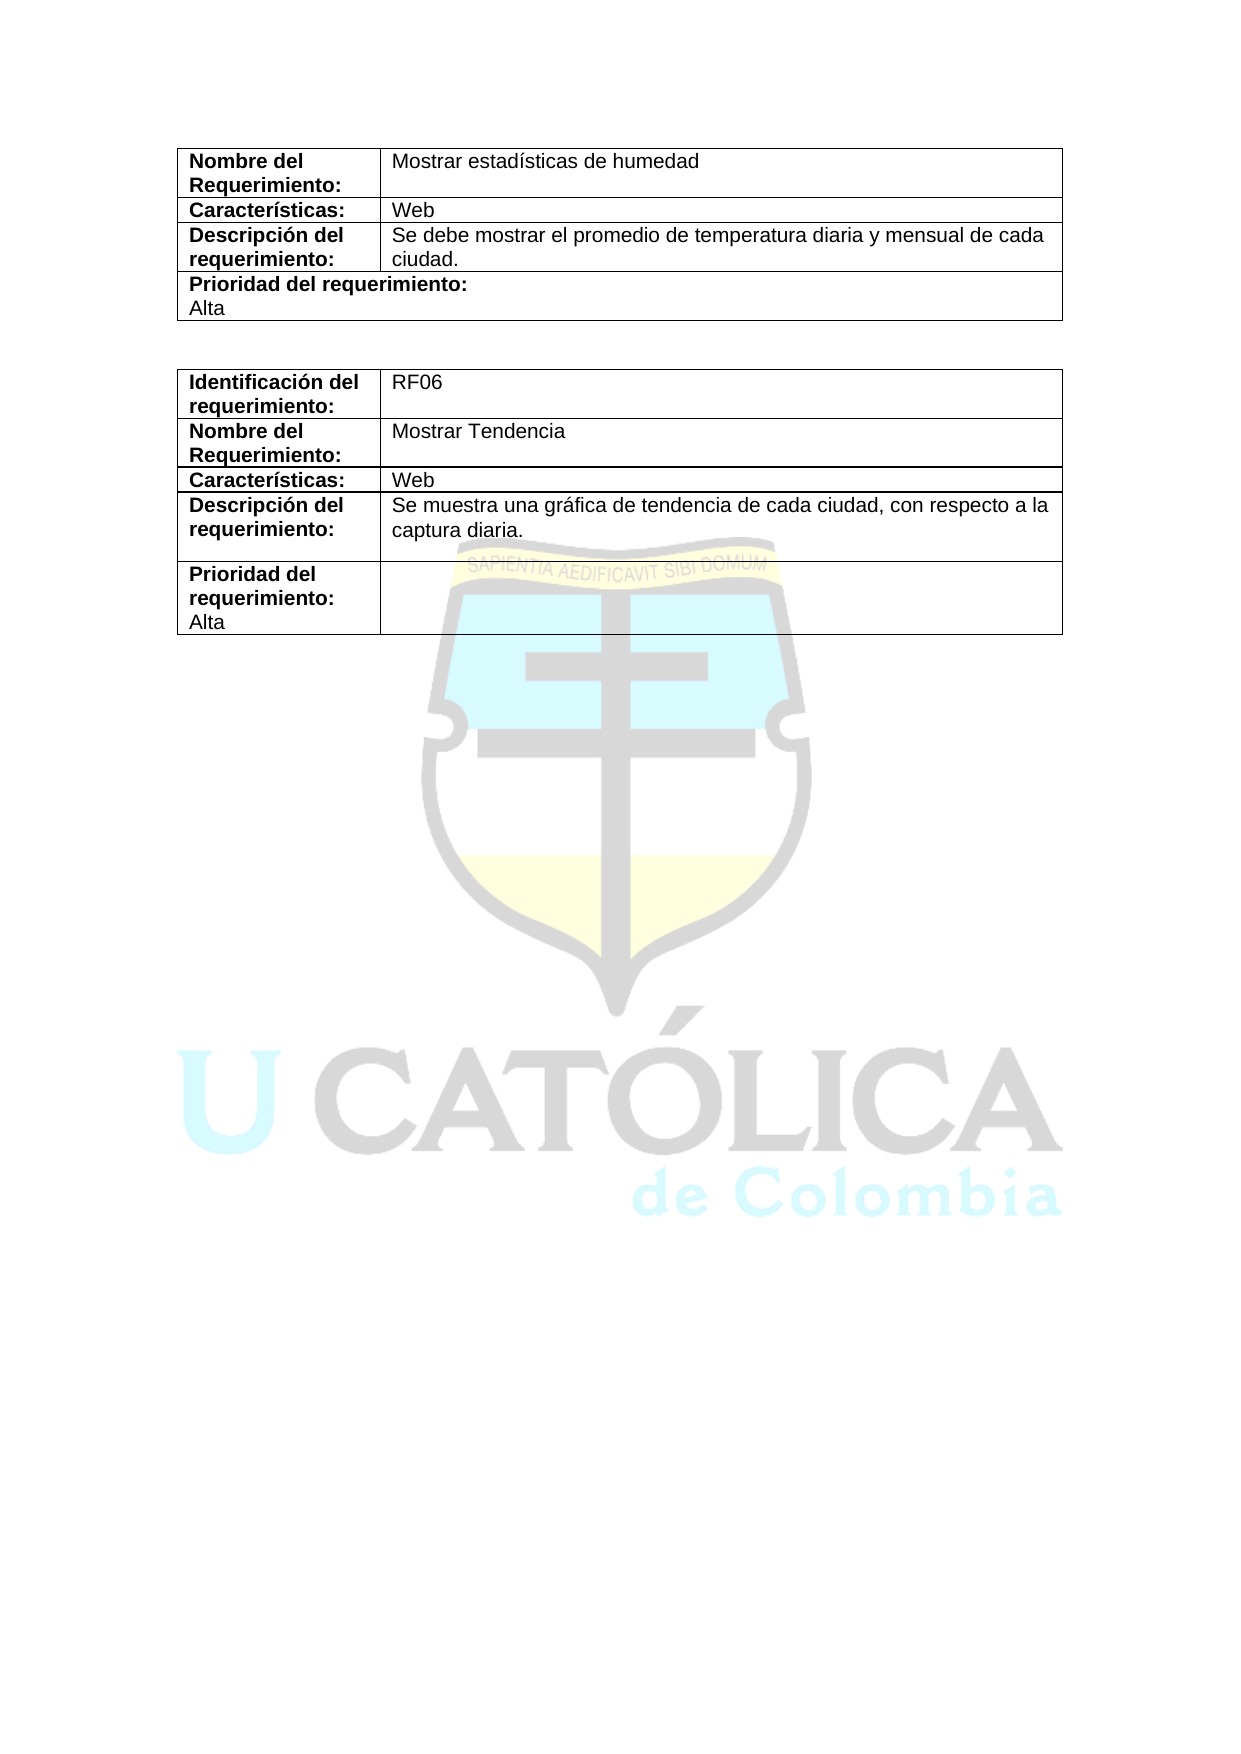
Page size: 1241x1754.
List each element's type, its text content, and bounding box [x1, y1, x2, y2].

table_cell Se muestra una gráfica de tendencia de cada ciudad, con respecto a la captura diaria. [381, 493, 1062, 561]
table_cell Web [381, 468, 1062, 491]
table_cell Mostrar Tendencia [381, 419, 1062, 466]
table_cell Prioridad del requerimiento: Alta [178, 272, 1062, 319]
table_cell Web [381, 198, 1062, 222]
table_header Identificación del requerimiento: [178, 370, 380, 417]
table_cell Características: [178, 198, 380, 222]
table_header RF06 [381, 370, 1062, 417]
table_cell Nombre del Requerimiento: [178, 419, 380, 466]
table_cell Se debe mostrar el promedio de temperatura diaria y mensual de cada ciudad. [381, 223, 1062, 271]
table_cell Descripción del requerimiento: [178, 493, 380, 561]
table_cell Descripción del requerimiento: [178, 223, 380, 271]
table_cell [381, 562, 1062, 634]
table_cell Nombre del Requerimiento: [178, 149, 380, 197]
table_cell Mostrar estadísticas de humedad [381, 149, 1062, 197]
table_cell Características: [178, 468, 380, 491]
table_cell Prioridad del requerimiento: Alta [178, 562, 380, 634]
